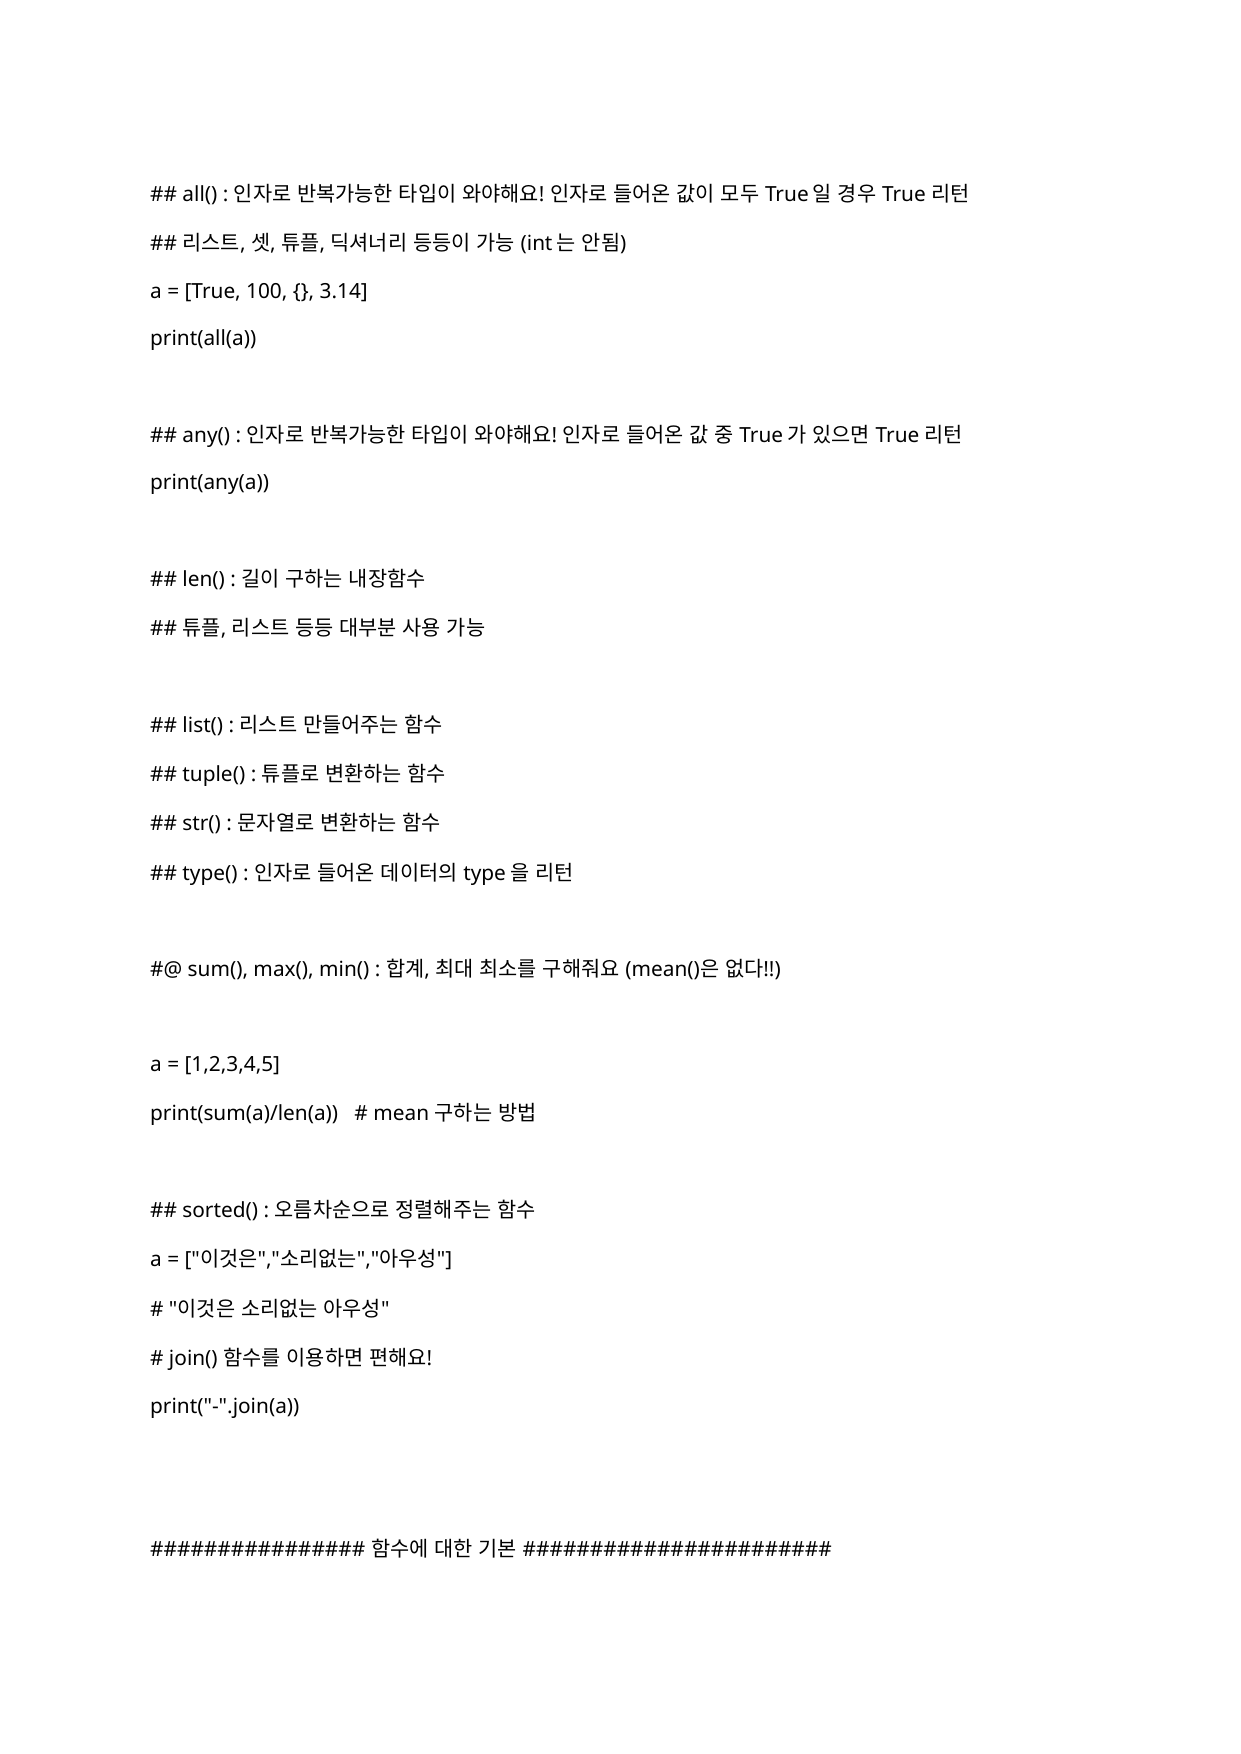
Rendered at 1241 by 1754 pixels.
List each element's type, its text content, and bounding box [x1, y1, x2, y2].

text ## list() : 리스트 만들어주는 함수 [150, 708, 1090, 738]
text # join() 함수를 이용하면 편해요! [150, 1341, 1090, 1372]
text a = [1,2,3,4,5] [150, 1049, 1090, 1078]
text ## 튜플, 리스트 등등 대부분 사용 가능 [150, 611, 1090, 641]
text print("-".join(a)) [150, 1391, 1090, 1419]
text print(sum(a)/len(a)) # mean 구하는 방법 [150, 1097, 1090, 1127]
text ## any() : 인자로 반복가능한 타입이 와야해요! 인자로 들어온 값 중 True가 있으면 True 리턴 [150, 418, 1090, 448]
text ## sorted() : 오름차순으로 정렬해주는 함수 [150, 1193, 1090, 1223]
text ## tuple() : 튜플로 변환하는 함수 [150, 757, 1090, 787]
text ## type() : 인자로 들어온 데이터의 type을 리턴 [150, 856, 1090, 886]
text a = [True, 100, {}, 3.14] [150, 276, 1090, 304]
text print(all(a)) [150, 323, 1090, 352]
text ## 리스트, 셋, 튜플, 딕셔너리 등등이 가능 (int는 안됨) [150, 227, 1090, 257]
text # "이것은 소리없는 아우성" [150, 1292, 1090, 1322]
text ## len() : 길이 구하는 내장함수 [150, 562, 1090, 592]
text a = ["이것은","소리없는","아우성"] [150, 1243, 1090, 1273]
text ## all() : 인자로 반복가능한 타입이 와야해요! 인자로 들어온 값이 모두 True일 경우 True 리턴 [150, 177, 1090, 207]
text ## str() : 문자열로 변환하는 함수 [150, 807, 1090, 837]
text #@ sum(), max(), min() : 합계, 최대 최소를 구해줘요 (mean()은 없다!!) [150, 953, 1090, 983]
text print(any(a)) [150, 467, 1090, 496]
text ################ 함수에 대한 기본 ####################### [150, 1533, 1090, 1563]
